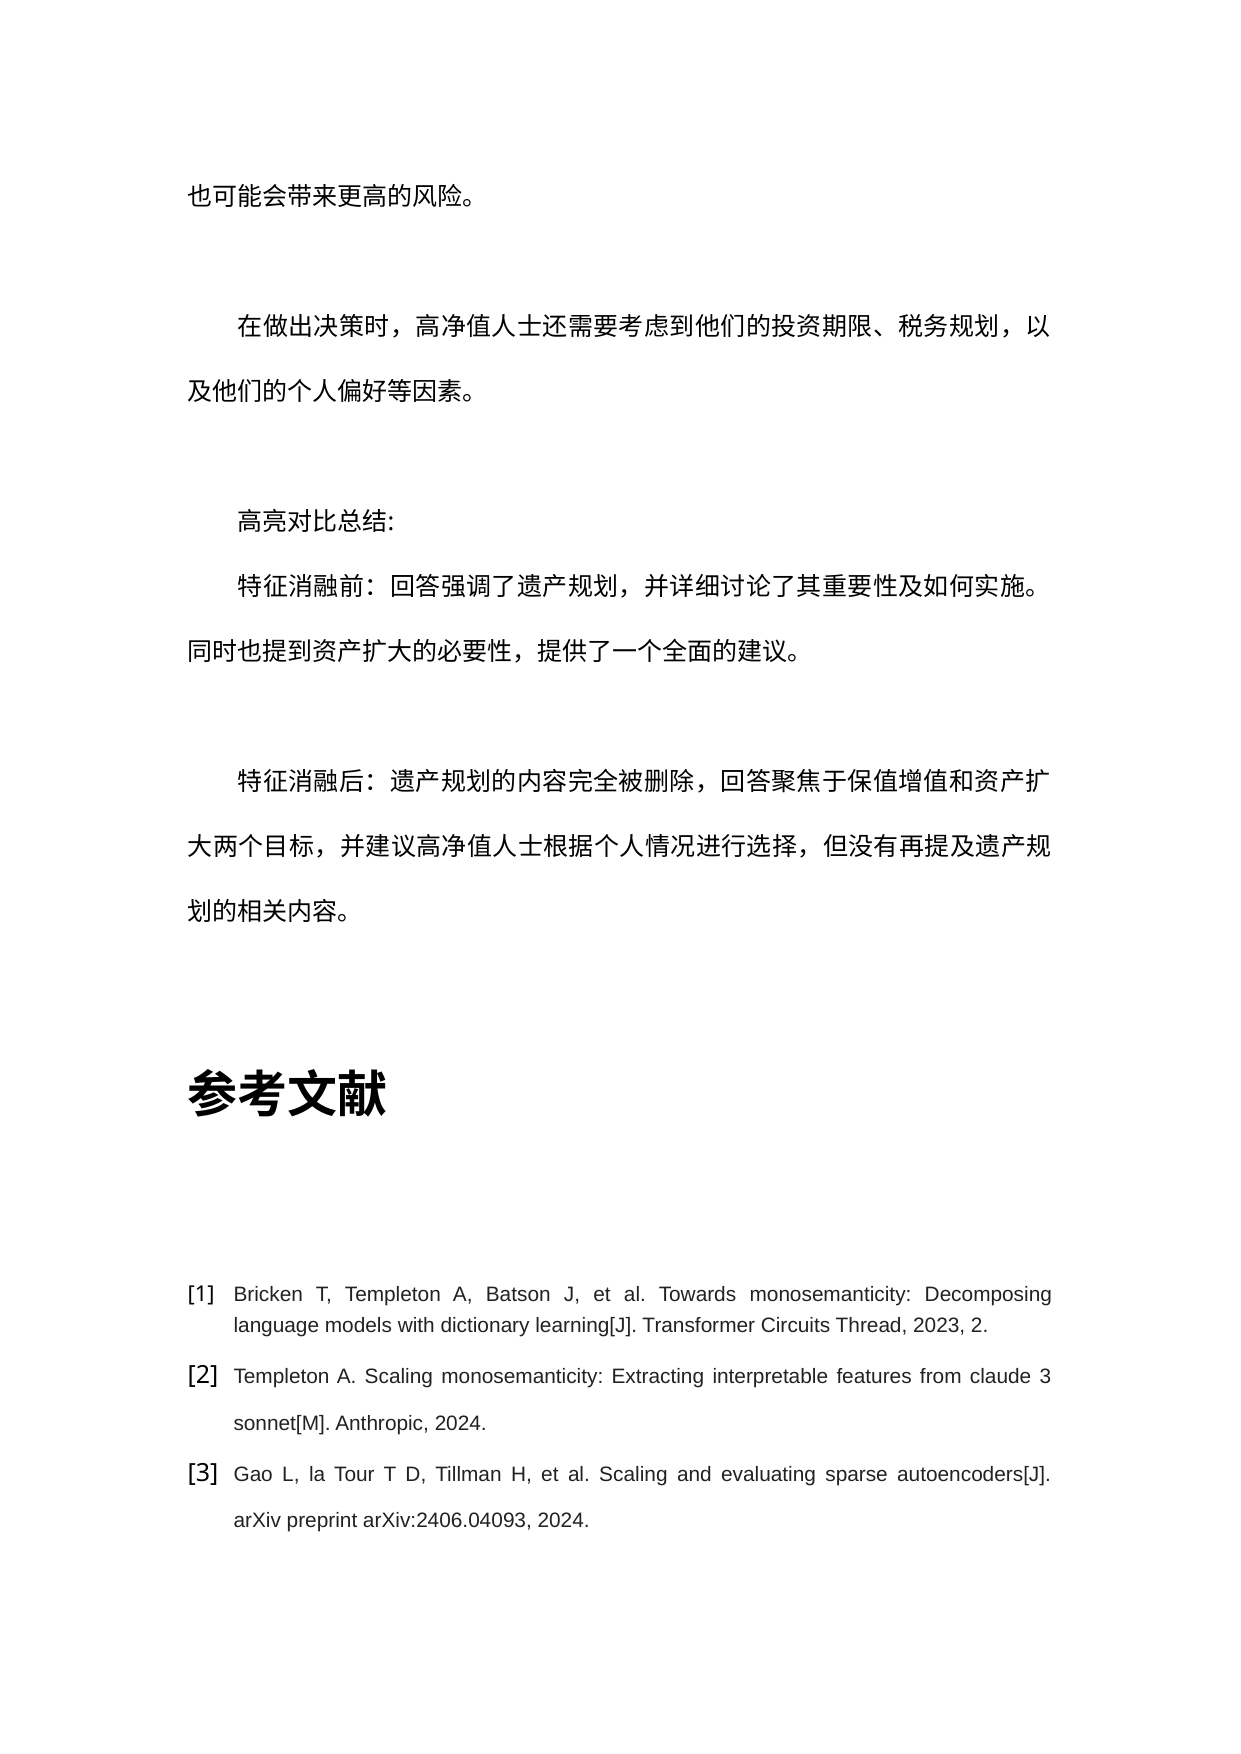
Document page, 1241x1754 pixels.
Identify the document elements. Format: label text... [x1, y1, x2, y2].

text 特征消融前：回答强调了遗产规划，并详细讨论了其重要性及如何实施。同时也提到资产扩大的必要性，提供了一个全面的建议。 [187, 552, 1053, 682]
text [187, 162, 1053, 227]
text 特征消融后：遗产规划的内容完全被删除，回答聚焦于保值增值和资产扩大两个目标，并建议高净值人士根据个人情况进行选择，但没有再提及遗产规划的相关内容。 [187, 747, 1053, 942]
list Templeton A. Scaling monosemanticity: Extracting interpretable features from claude 3 sonnet[M]. Anthropic, 2024. [187, 1341, 1053, 1439]
list Gao L, la Tour T D, Tillman H, et al. Scaling and evaluating sparse autoencoders[J]. arXiv preprint arXiv:2406.04093, 2024. [187, 1439, 1053, 1536]
text 在做出决策时，高净值人士还需要考虑到他们的投资期限、税务规划，以及他们的个人偏好等因素。 [187, 292, 1053, 422]
subtitle 参考文献 [187, 1042, 1053, 1140]
text 高亮对比总结: [187, 487, 1053, 552]
list Bricken T, Templeton A, Batson J, et al. Towards monosemanticity: Decomposing language models with dictionary learning[J]. Transformer Circuits Thread, 2023, 2. [187, 1276, 1053, 1341]
